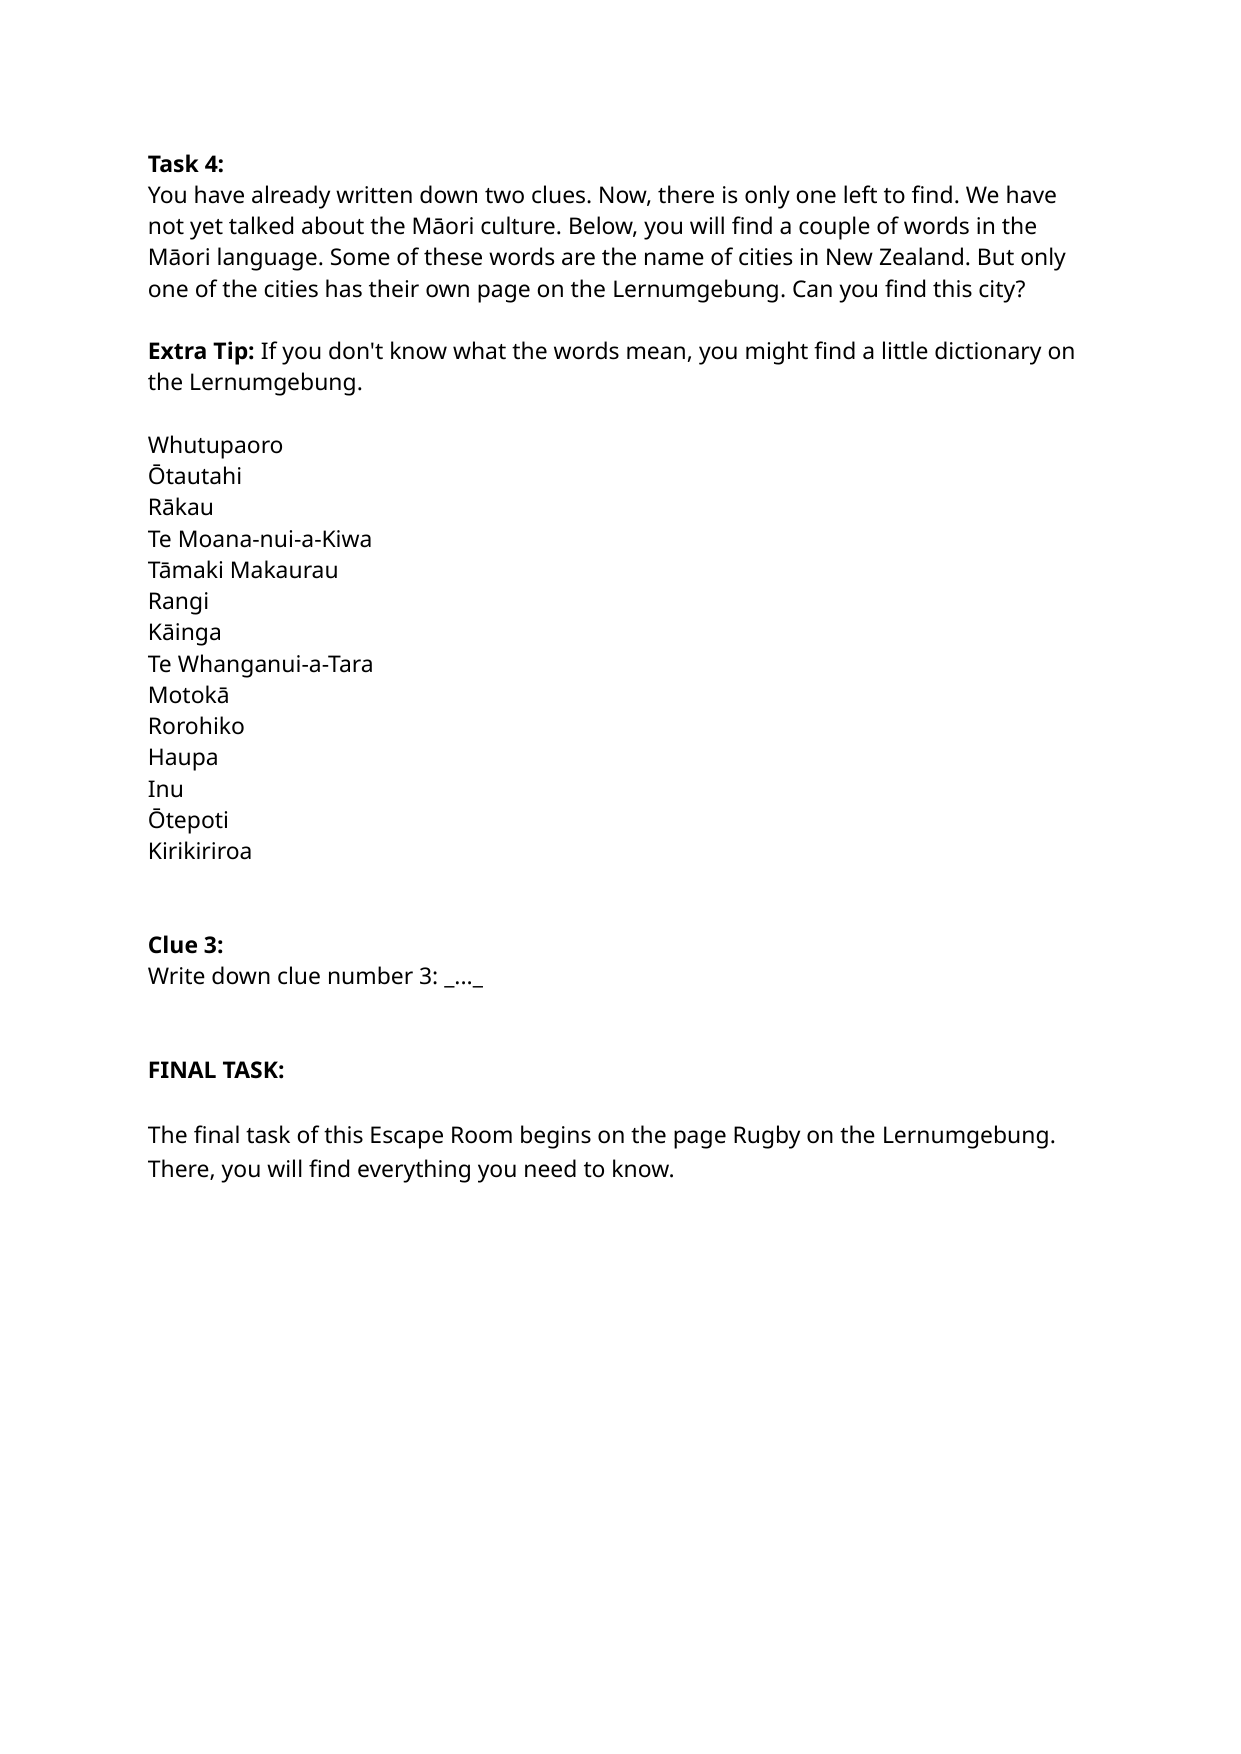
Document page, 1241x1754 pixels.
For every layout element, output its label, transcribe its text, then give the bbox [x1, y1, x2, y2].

text Kāinga [148, 616, 1093, 648]
text Rorohiko [148, 710, 1093, 741]
text FINAL TASK: [148, 1054, 1093, 1085]
text Inu [148, 773, 1093, 804]
text Te Moana-nui-a-Kiwa [148, 523, 1093, 554]
text Te Whanganui-a-Tara [148, 648, 1093, 679]
text Whutupaoro [148, 429, 1093, 460]
text Ōtautahi [148, 460, 1093, 491]
text Kirikiriroa [148, 835, 1093, 866]
text Write down clue number 3: _..._ [148, 960, 1093, 991]
text Motokā [148, 679, 1093, 710]
text Rangi [148, 585, 1093, 616]
text Tāmaki Makaurau [148, 554, 1093, 585]
text Rākau [148, 491, 1093, 523]
text Extra Tip: If you don't know what the words mean, you might find a little dictionary on the Lernumgebung. [148, 335, 1093, 398]
text The final task of this Escape Room begins on the page Rugby on the Lernumgebung. There, you will find everything you need to know. [148, 1119, 1093, 1184]
text Ōtepoti [148, 804, 1093, 835]
text Task 4: [148, 148, 1093, 179]
text You have already written down two clues. Now, there is only one left to find. We have not yet talked about the Māori culture. Below, you will find a couple of words in the Māori language. Some of these words are the name of cities in New Zealand. But only one of the cities has their own page on the Lernumgebung. Can you find this city? [148, 179, 1093, 304]
text Haupa [148, 741, 1093, 773]
text Clue 3: [148, 929, 1093, 960]
